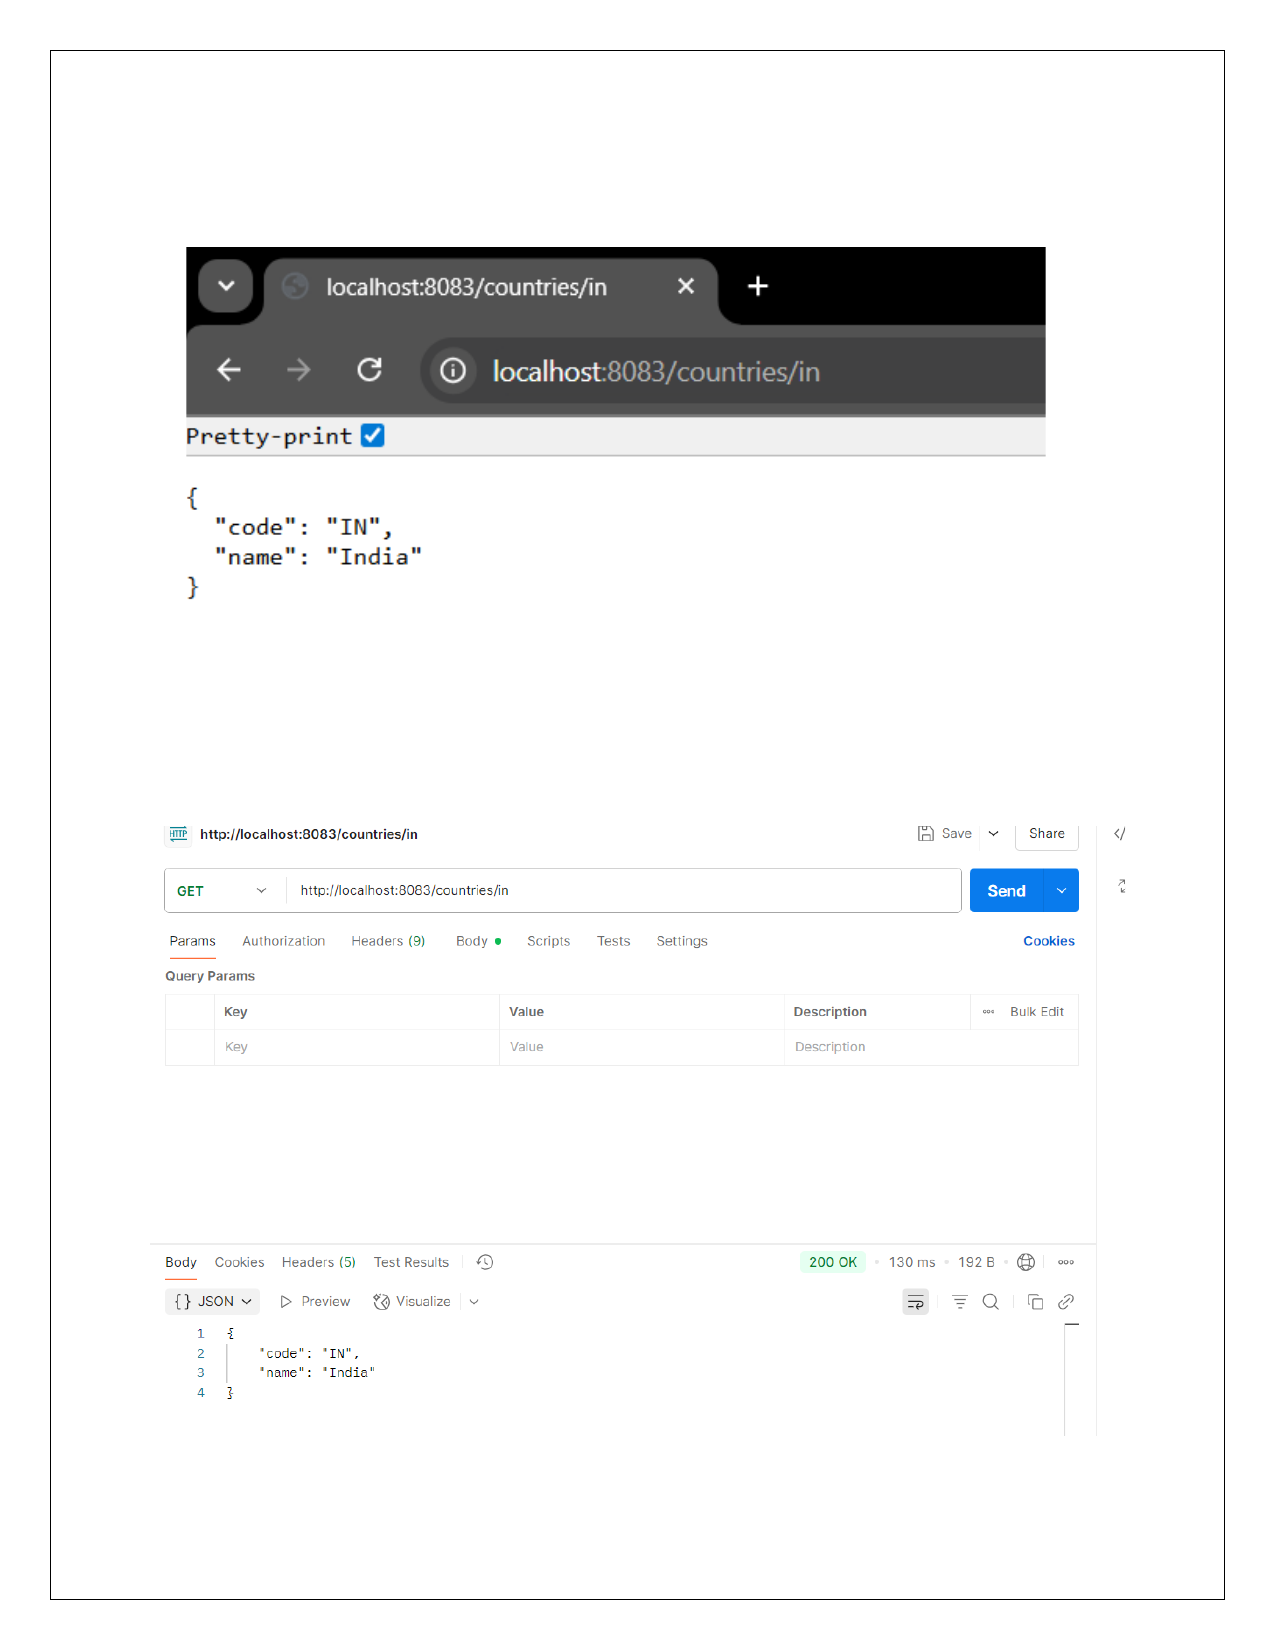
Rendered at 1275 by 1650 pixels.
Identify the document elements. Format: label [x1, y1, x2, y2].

picture [150, 826, 1125, 1436]
picture [186, 247, 1046, 729]
